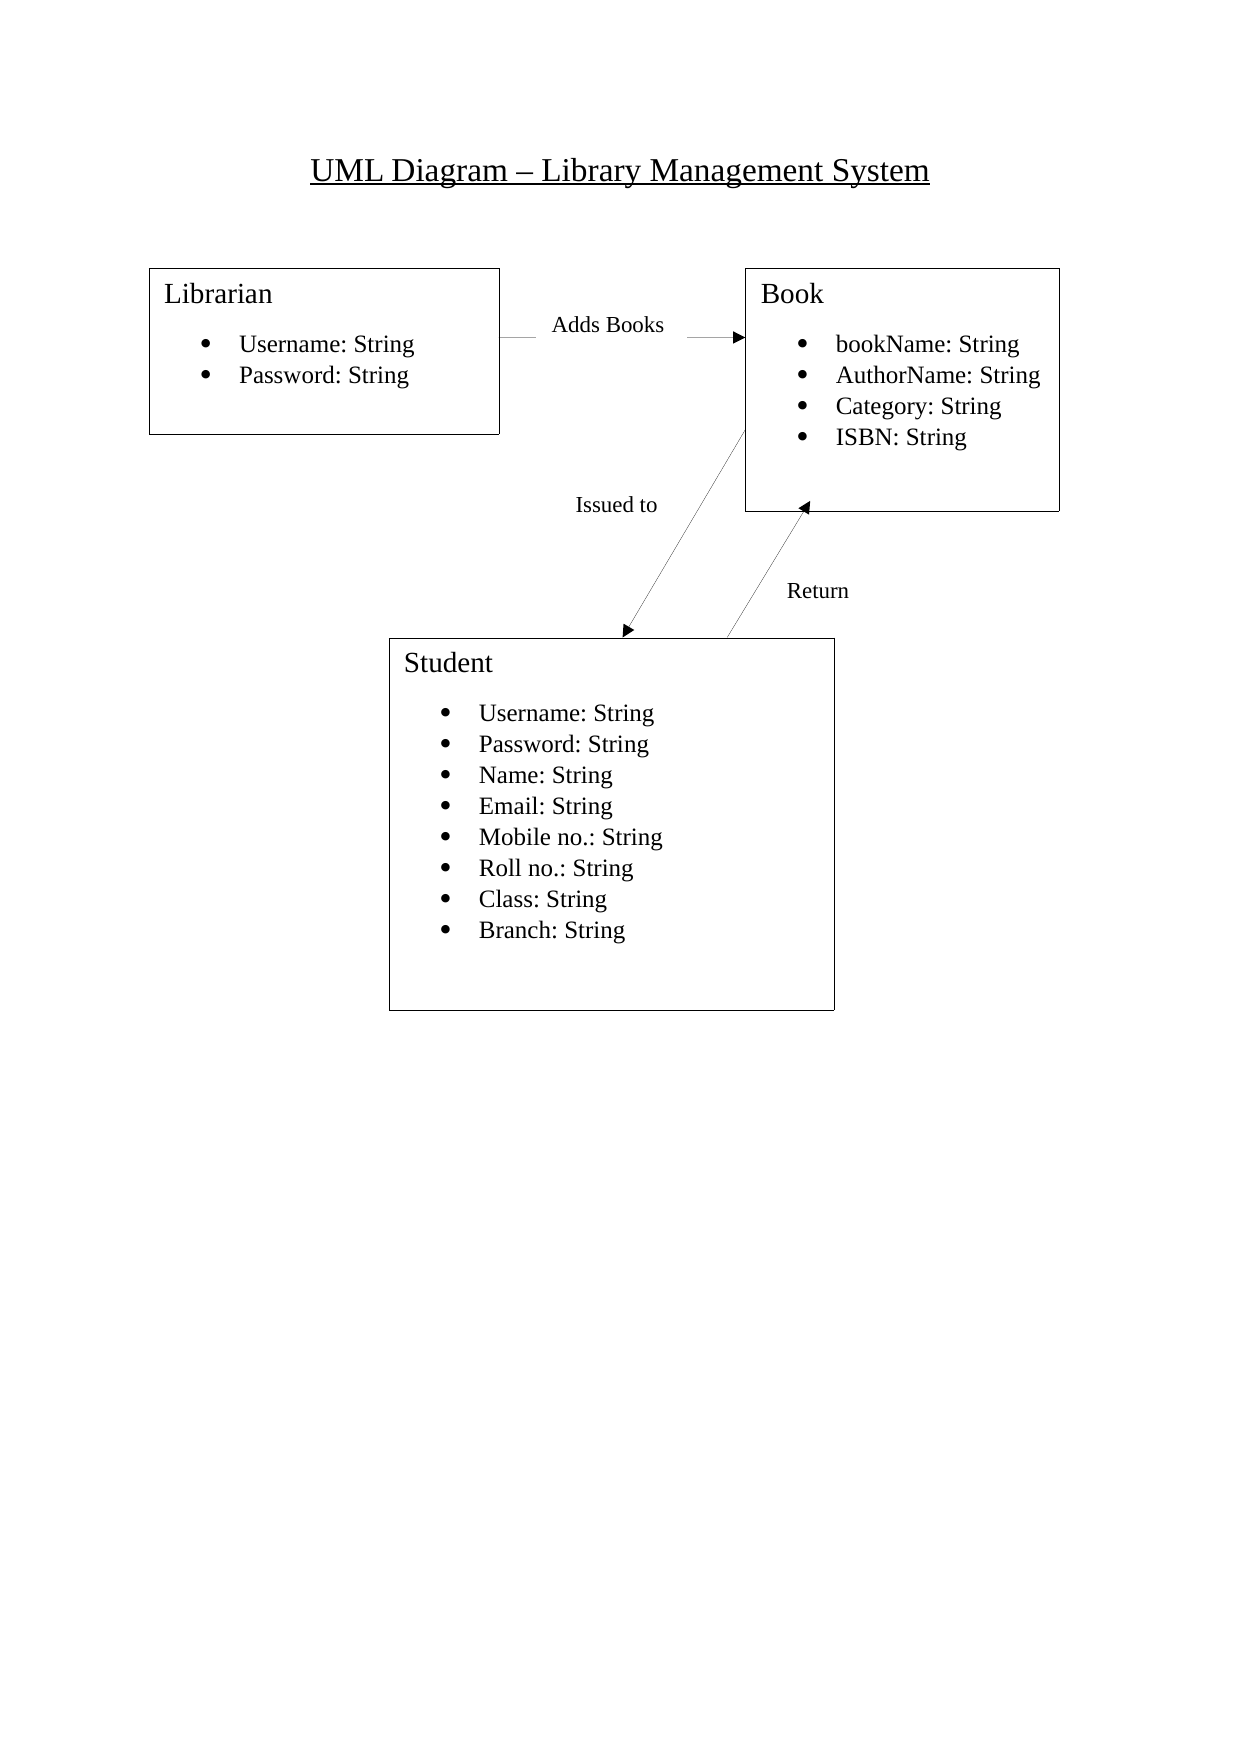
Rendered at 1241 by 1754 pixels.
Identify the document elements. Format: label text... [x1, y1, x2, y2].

text UML Diagram – Library Management System [150, 150, 1090, 188]
